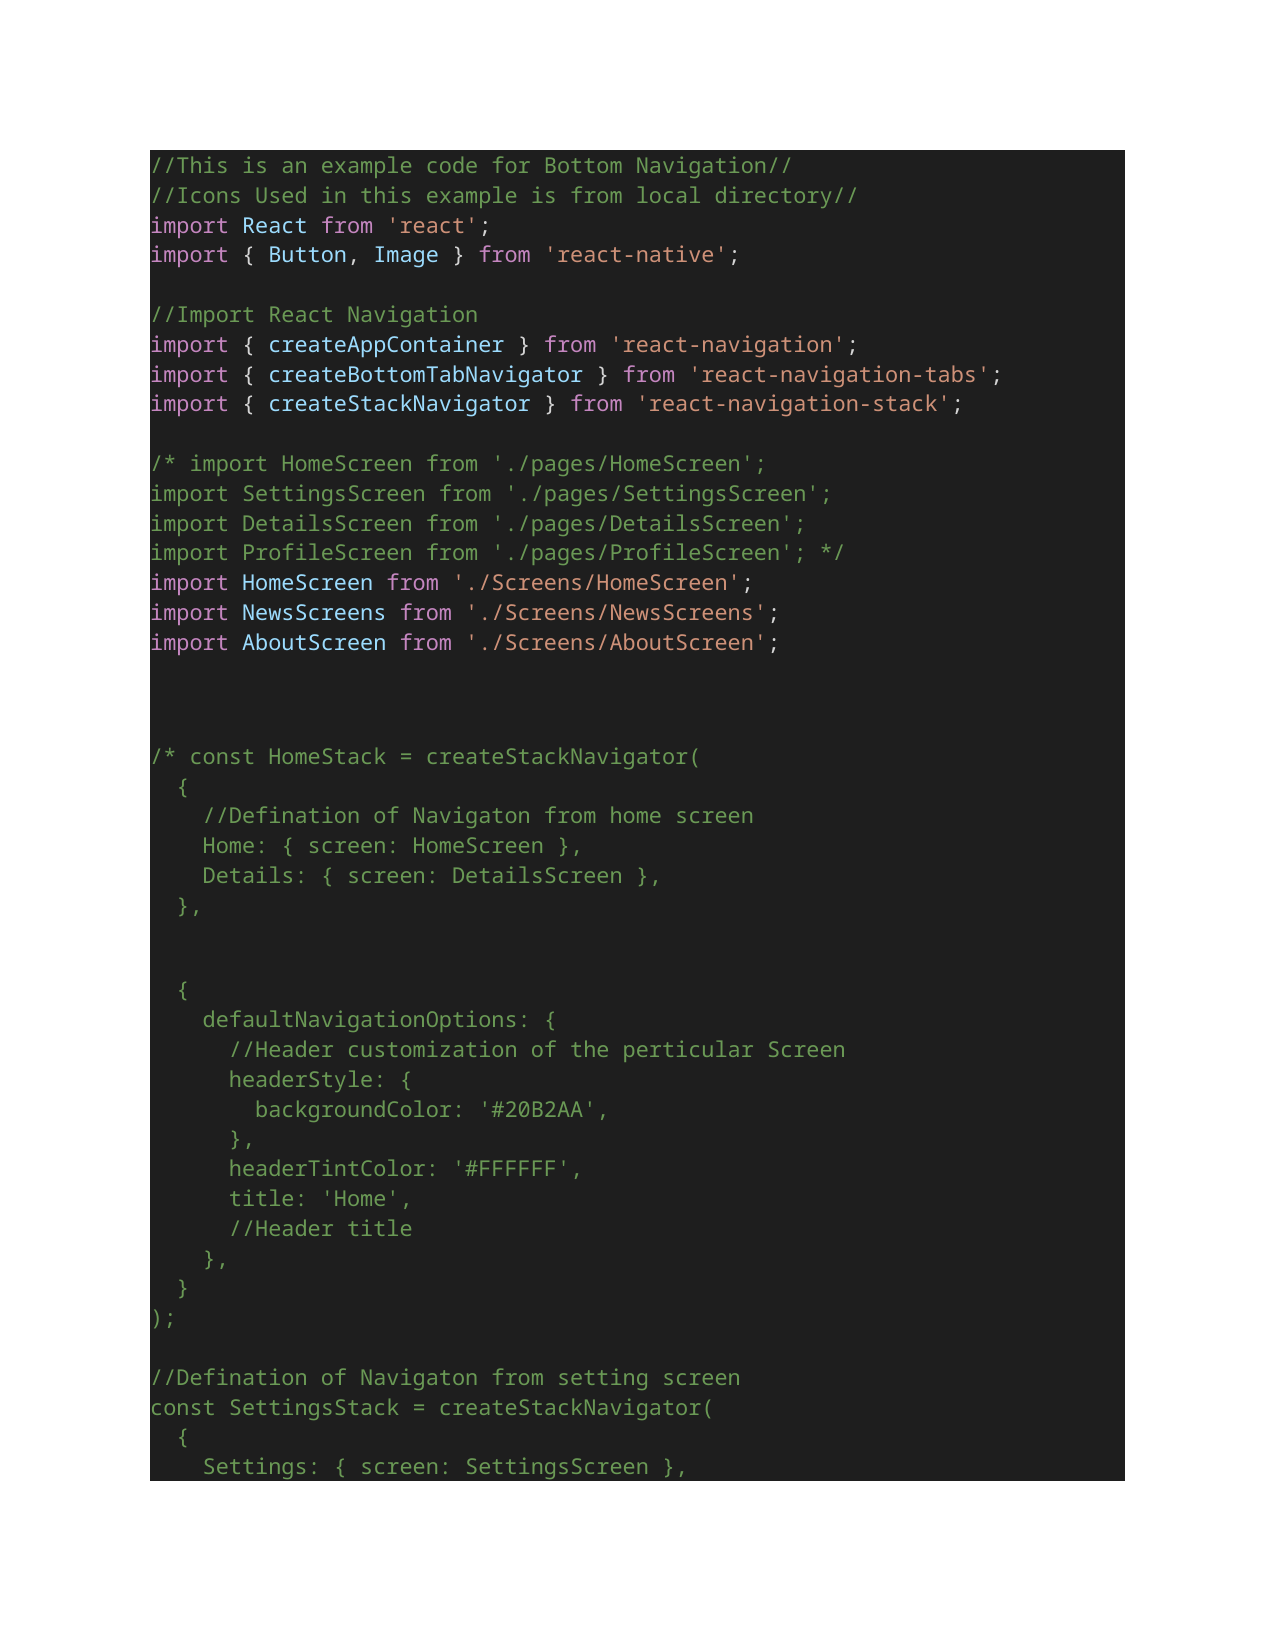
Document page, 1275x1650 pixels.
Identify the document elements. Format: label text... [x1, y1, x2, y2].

text headerTintColor: '#FFFFFF', [150, 1153, 1125, 1183]
text const SettingsStack = createStackNavigator( [150, 1392, 1125, 1421]
text //Defination of Navigaton from setting screen [150, 1362, 1125, 1392]
text { [150, 771, 1125, 801]
text }, [150, 1243, 1125, 1272]
text import AboutScreen from './Screens/AboutScreen'; [150, 627, 1125, 656]
text import SettingsScreen from './pages/SettingsScreen'; [150, 478, 1125, 507]
text import ProfileScreen from './pages/ProfileScreen'; */ [150, 537, 1125, 567]
text { [150, 1421, 1125, 1451]
text //Header customization of the perticular Screen [150, 1034, 1125, 1064]
text Settings: { screen: SettingsScreen }, [150, 1451, 1125, 1481]
text defaultNavigationOptions: { [150, 1004, 1125, 1034]
text ); [150, 1302, 1125, 1332]
text /* import HomeScreen from './pages/HomeScreen'; [150, 448, 1125, 478]
text import DetailsScreen from './pages/DetailsScreen'; [150, 507, 1125, 537]
text //Icons Used in this example is from local directory// [150, 180, 1125, 209]
text import { createAppContainer } from 'react-navigation'; [150, 329, 1125, 358]
text //Header title [150, 1213, 1125, 1243]
text }, [150, 1123, 1125, 1153]
text //Import React Navigation [150, 299, 1125, 329]
text Home: { screen: HomeScreen }, [150, 830, 1125, 860]
text }, [150, 890, 1125, 920]
text //Defination of Navigaton from home screen [150, 801, 1125, 830]
text headerStyle: { [150, 1064, 1125, 1094]
text backgroundColor: '#20B2AA', [150, 1094, 1125, 1123]
text import { createBottomTabNavigator } from 'react-navigation-tabs'; [150, 358, 1125, 388]
text /* const HomeStack = createStackNavigator( [150, 741, 1125, 771]
text //This is an example code for Bottom Navigation// [150, 150, 1125, 180]
text import React from 'react'; [150, 209, 1125, 239]
text import { createStackNavigator } from 'react-navigation-stack'; [150, 388, 1125, 418]
text title: 'Home', [150, 1183, 1125, 1213]
text } [150, 1272, 1125, 1302]
text import { Button, Image } from 'react-native'; [150, 239, 1125, 269]
text import HomeScreen from './Screens/HomeScreen'; [150, 567, 1125, 597]
text import NewsScreens from './Screens/NewsScreens'; [150, 597, 1125, 627]
text { [150, 974, 1125, 1004]
text Details: { screen: DetailsScreen }, [150, 860, 1125, 890]
